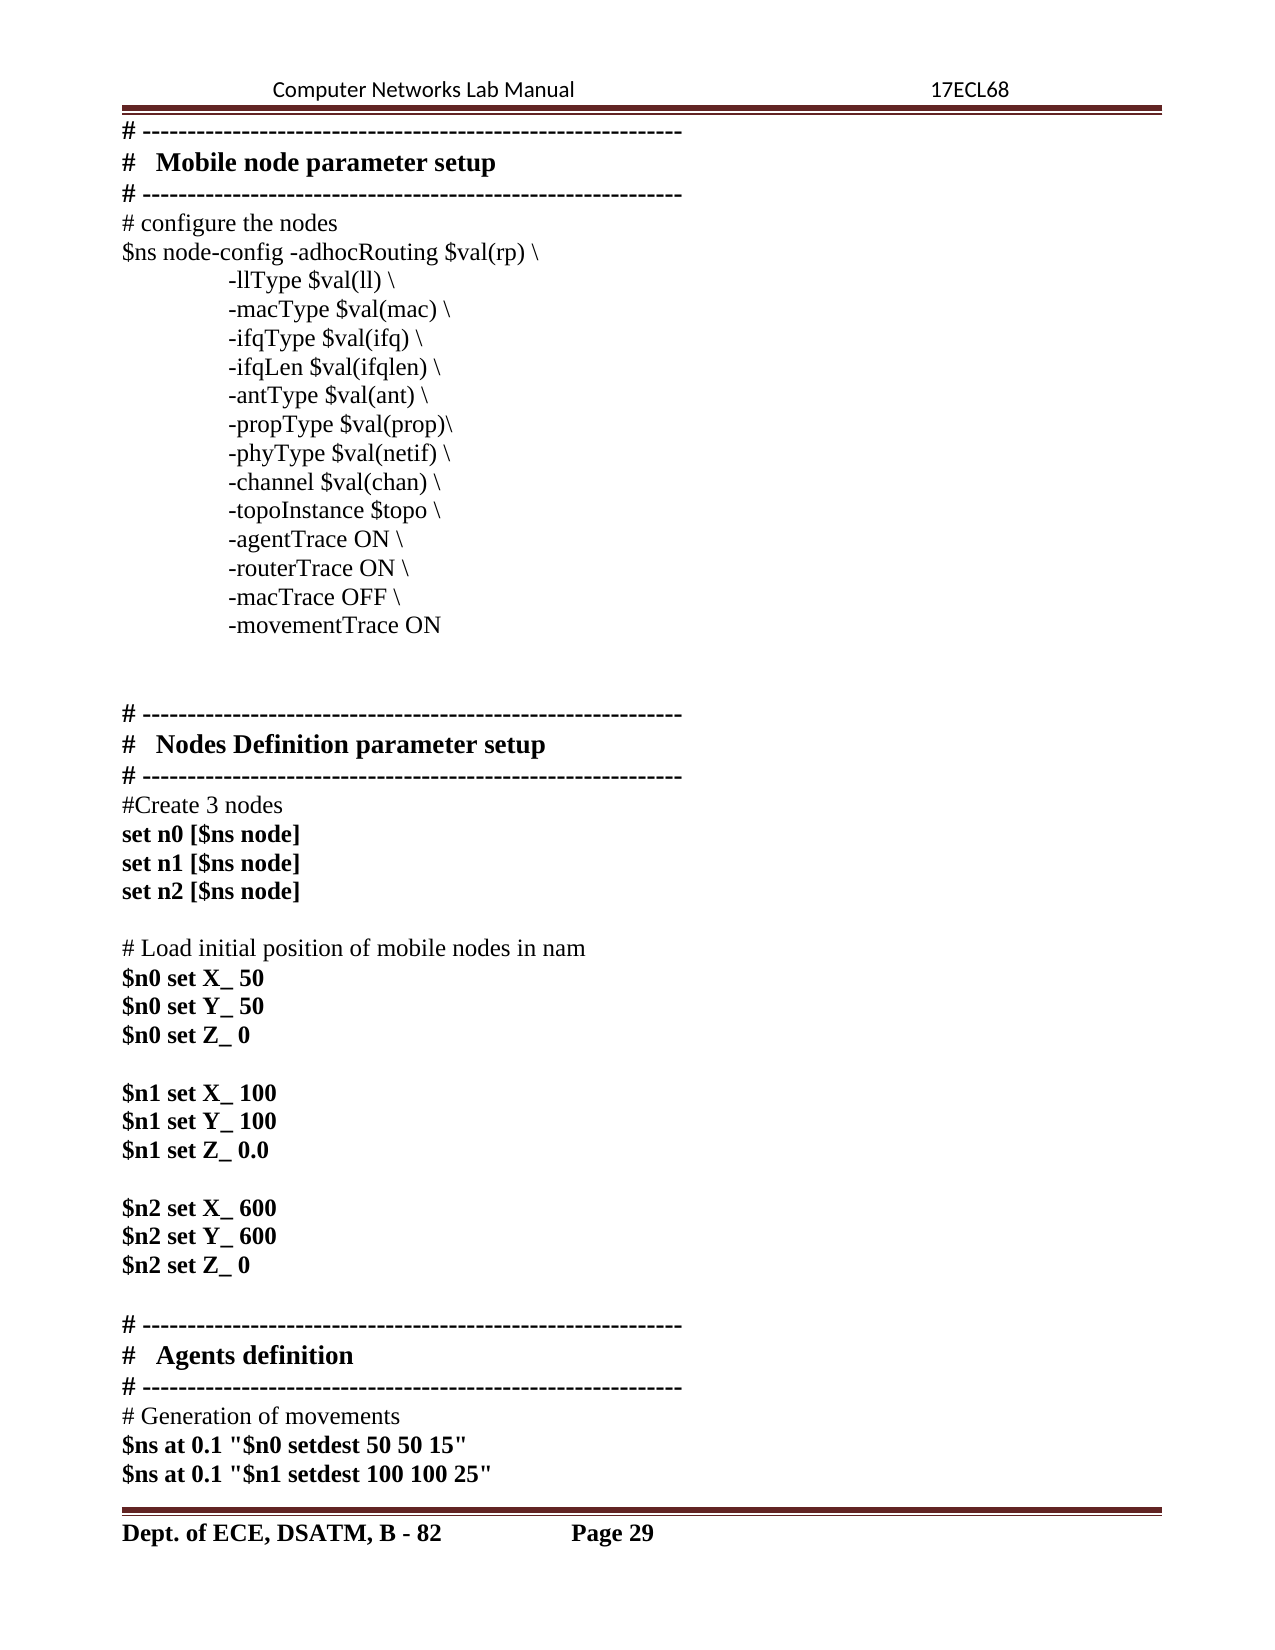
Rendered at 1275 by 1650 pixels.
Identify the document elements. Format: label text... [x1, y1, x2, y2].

text $ns at 0.1 "$n0 setdest 50 50 15" [122, 1430, 1162, 1459]
text $n1 set Z_ 0.0 [122, 1135, 1162, 1164]
text # Generation of movements [122, 1401, 1162, 1430]
text # ------------------------------------------------------------ [122, 115, 1162, 146]
text #Create 3 nodes [122, 790, 1162, 819]
text -llType $val(ll) \ [122, 265, 1162, 294]
text -propType $val(prop)\ [122, 409, 1162, 438]
text $n2 set Y_ 600 [122, 1221, 1162, 1250]
text -routerTrace ON \ [122, 553, 1162, 582]
text $n1 set Y_ 100 [122, 1106, 1162, 1135]
text $n0 set Z_ 0 [122, 1020, 1162, 1049]
text -antType $val(ant) \ [122, 380, 1162, 409]
text # Agents definition [122, 1339, 1162, 1370]
text # Mobile node parameter setup [122, 146, 1162, 177]
text # ------------------------------------------------------------ [122, 759, 1162, 790]
text # Nodes Definition parameter setup [122, 728, 1162, 759]
text set n2 [$ns node] [122, 876, 1162, 905]
text # ------------------------------------------------------------ [122, 177, 1162, 208]
text $n2 set X_ 600 [122, 1193, 1162, 1221]
text set n1 [$ns node] [122, 848, 1162, 876]
text # configure the nodes [122, 208, 1162, 237]
text $n0 set Y_ 50 [122, 991, 1162, 1020]
text -phyType $val(netif) \ [122, 438, 1162, 467]
text -macType $val(mac) \ [122, 294, 1162, 323]
text -movementTrace ON [122, 610, 1162, 639]
text -ifqType $val(ifq) \ [122, 323, 1162, 352]
text -macTrace OFF \ [122, 582, 1162, 610]
text $n2 set Z_ 0 [122, 1250, 1162, 1279]
text # ------------------------------------------------------------ [122, 697, 1162, 728]
text set n0 [$ns node] [122, 819, 1162, 848]
text # Load initial position of mobile nodes in nam [122, 934, 1162, 963]
text -agentTrace ON \ [122, 524, 1162, 553]
text $n1 set X_ 100 [122, 1078, 1162, 1106]
text $n0 set X_ 50 [122, 963, 1162, 991]
text # ------------------------------------------------------------ [122, 1370, 1162, 1401]
text -channel $val(chan) \ [122, 467, 1162, 495]
text -ifqLen $val(ifqlen) \ [122, 352, 1162, 380]
text $ns node-config -adhocRouting $val(rp) \ [122, 237, 1162, 265]
text # ------------------------------------------------------------ [122, 1308, 1162, 1339]
text $ns at 0.1 "$n1 setdest 100 100 25" [122, 1459, 1162, 1487]
text -topoInstance $topo \ [122, 495, 1162, 524]
